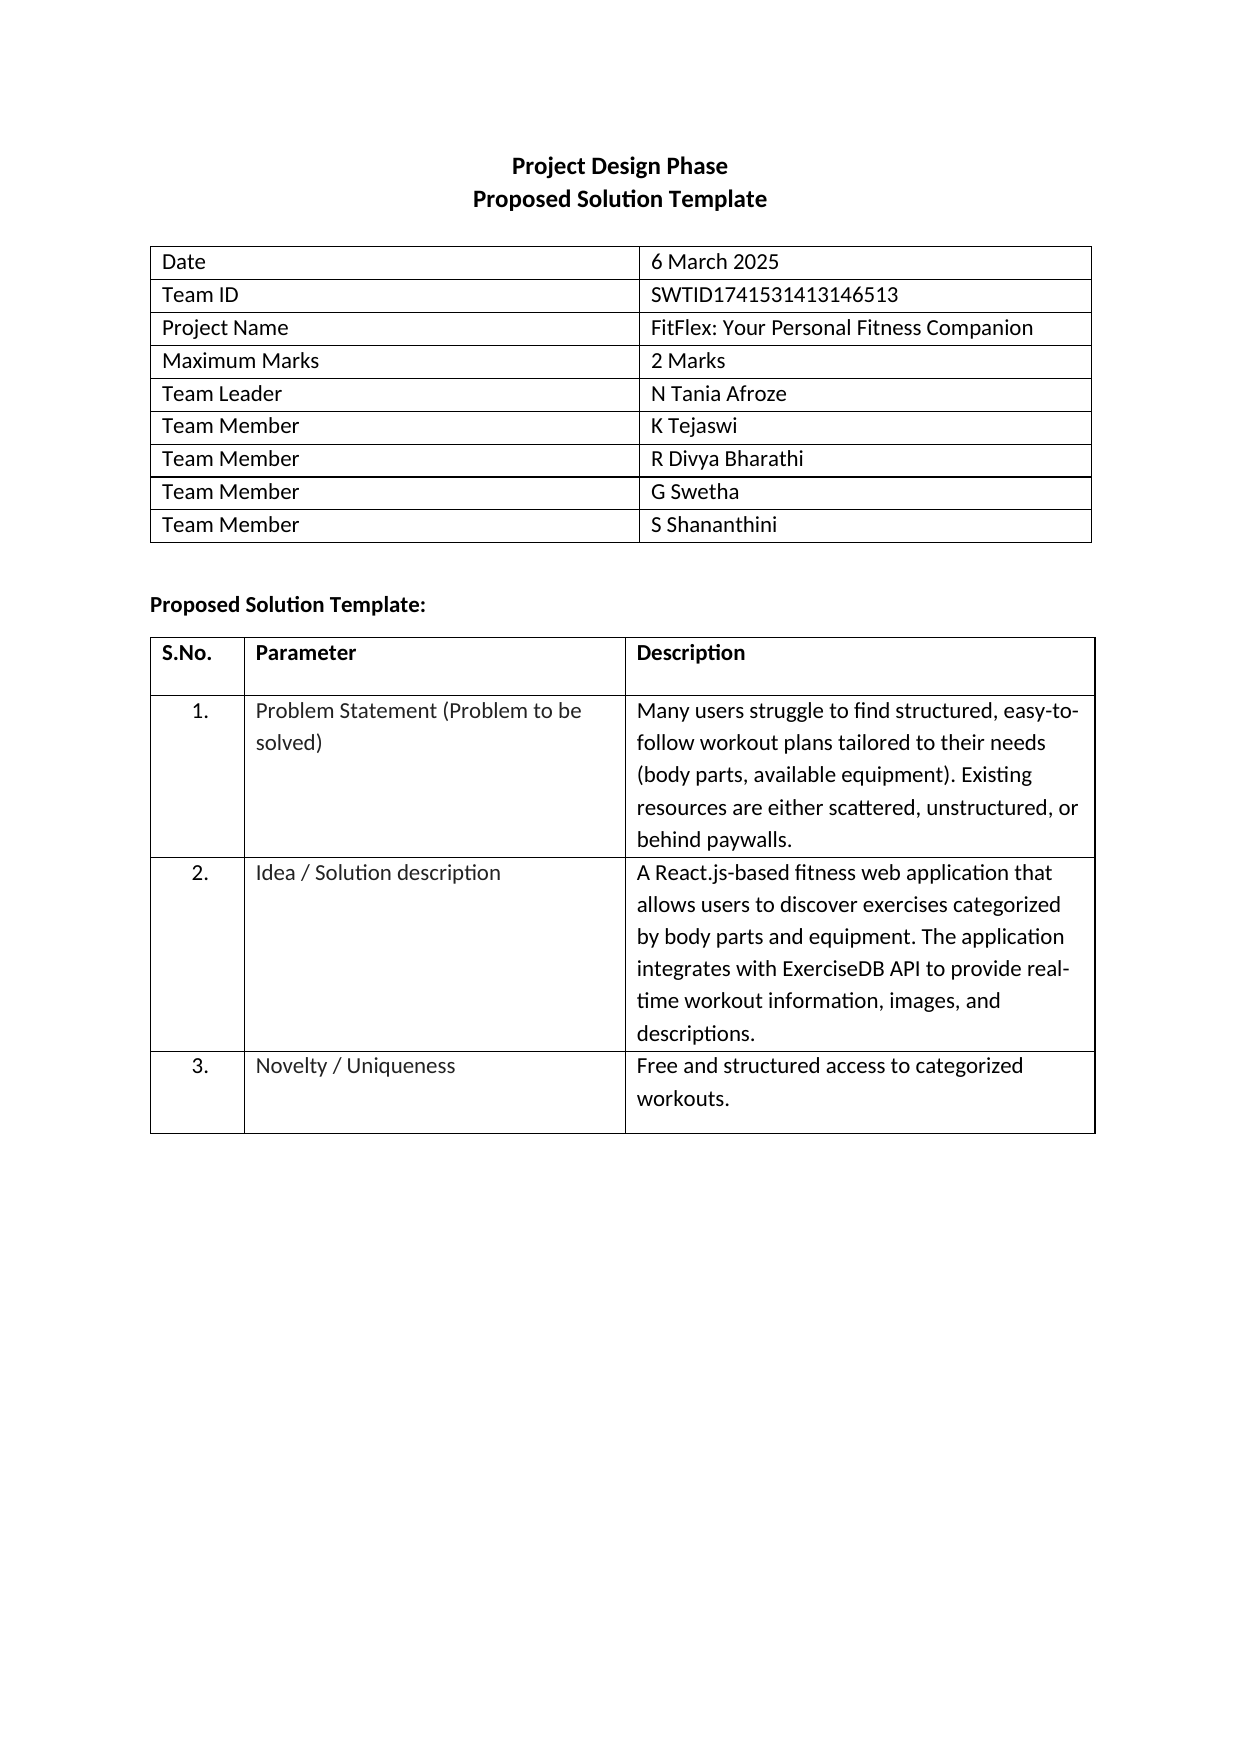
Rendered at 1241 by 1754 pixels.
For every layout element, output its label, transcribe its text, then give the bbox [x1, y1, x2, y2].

table_header 6 March 2025 [640, 247, 1091, 279]
table_cell Team ID [151, 280, 639, 312]
table_cell K Tejaswi [640, 412, 1091, 443]
table_header Date [151, 247, 639, 279]
table_header Parameter [245, 638, 625, 695]
table_cell S Shananthini [640, 510, 1091, 542]
table_cell Idea / Solution description [245, 858, 625, 1051]
table_cell Team Member [151, 412, 639, 443]
table_cell A React.js-based fitness web application that allows users to discover exercises categorized by body parts and equipment. The application integrates with ExerciseDB API to provide real-time workout information, images, and descriptions. [626, 858, 1094, 1051]
table_cell Project Name [151, 313, 639, 345]
table_cell Team Member [151, 445, 639, 476]
text Project Design Phase [150, 150, 1090, 181]
text Proposed Solution Template [150, 183, 1090, 213]
table_cell Maximum Marks [151, 346, 639, 378]
table_cell [151, 696, 244, 857]
table_cell G Swetha [640, 478, 1091, 509]
table_cell Team Member [151, 478, 639, 509]
table_cell Team Member [151, 510, 639, 542]
table_cell SWTID1741531413146513 [640, 280, 1091, 312]
table_header S.No. [151, 638, 244, 695]
table_cell Novelty / Uniqueness [245, 1052, 625, 1133]
table_cell Problem Statement (Problem to be solved) [245, 696, 625, 857]
table_cell FitFlex: Your Personal Fitness Companion [640, 313, 1091, 345]
table_header Description [626, 638, 1094, 695]
table_cell Many users struggle to find structured, easy-to-follow workout plans tailored to their needs (body parts, available equipment). Existing resources are either scattered, unstructured, or behind paywalls. [626, 696, 1094, 857]
table_cell [151, 1052, 244, 1133]
table_cell 2 Marks [640, 346, 1091, 378]
table_cell R Divya Bharathi [640, 445, 1091, 476]
table_cell Free and structured access to categorized workouts. [626, 1052, 1094, 1133]
text Proposed Solution Template: [150, 590, 1090, 618]
table_cell Team Leader [151, 379, 639, 411]
table_cell N Tania Afroze [640, 379, 1091, 411]
table_cell [151, 858, 244, 1051]
